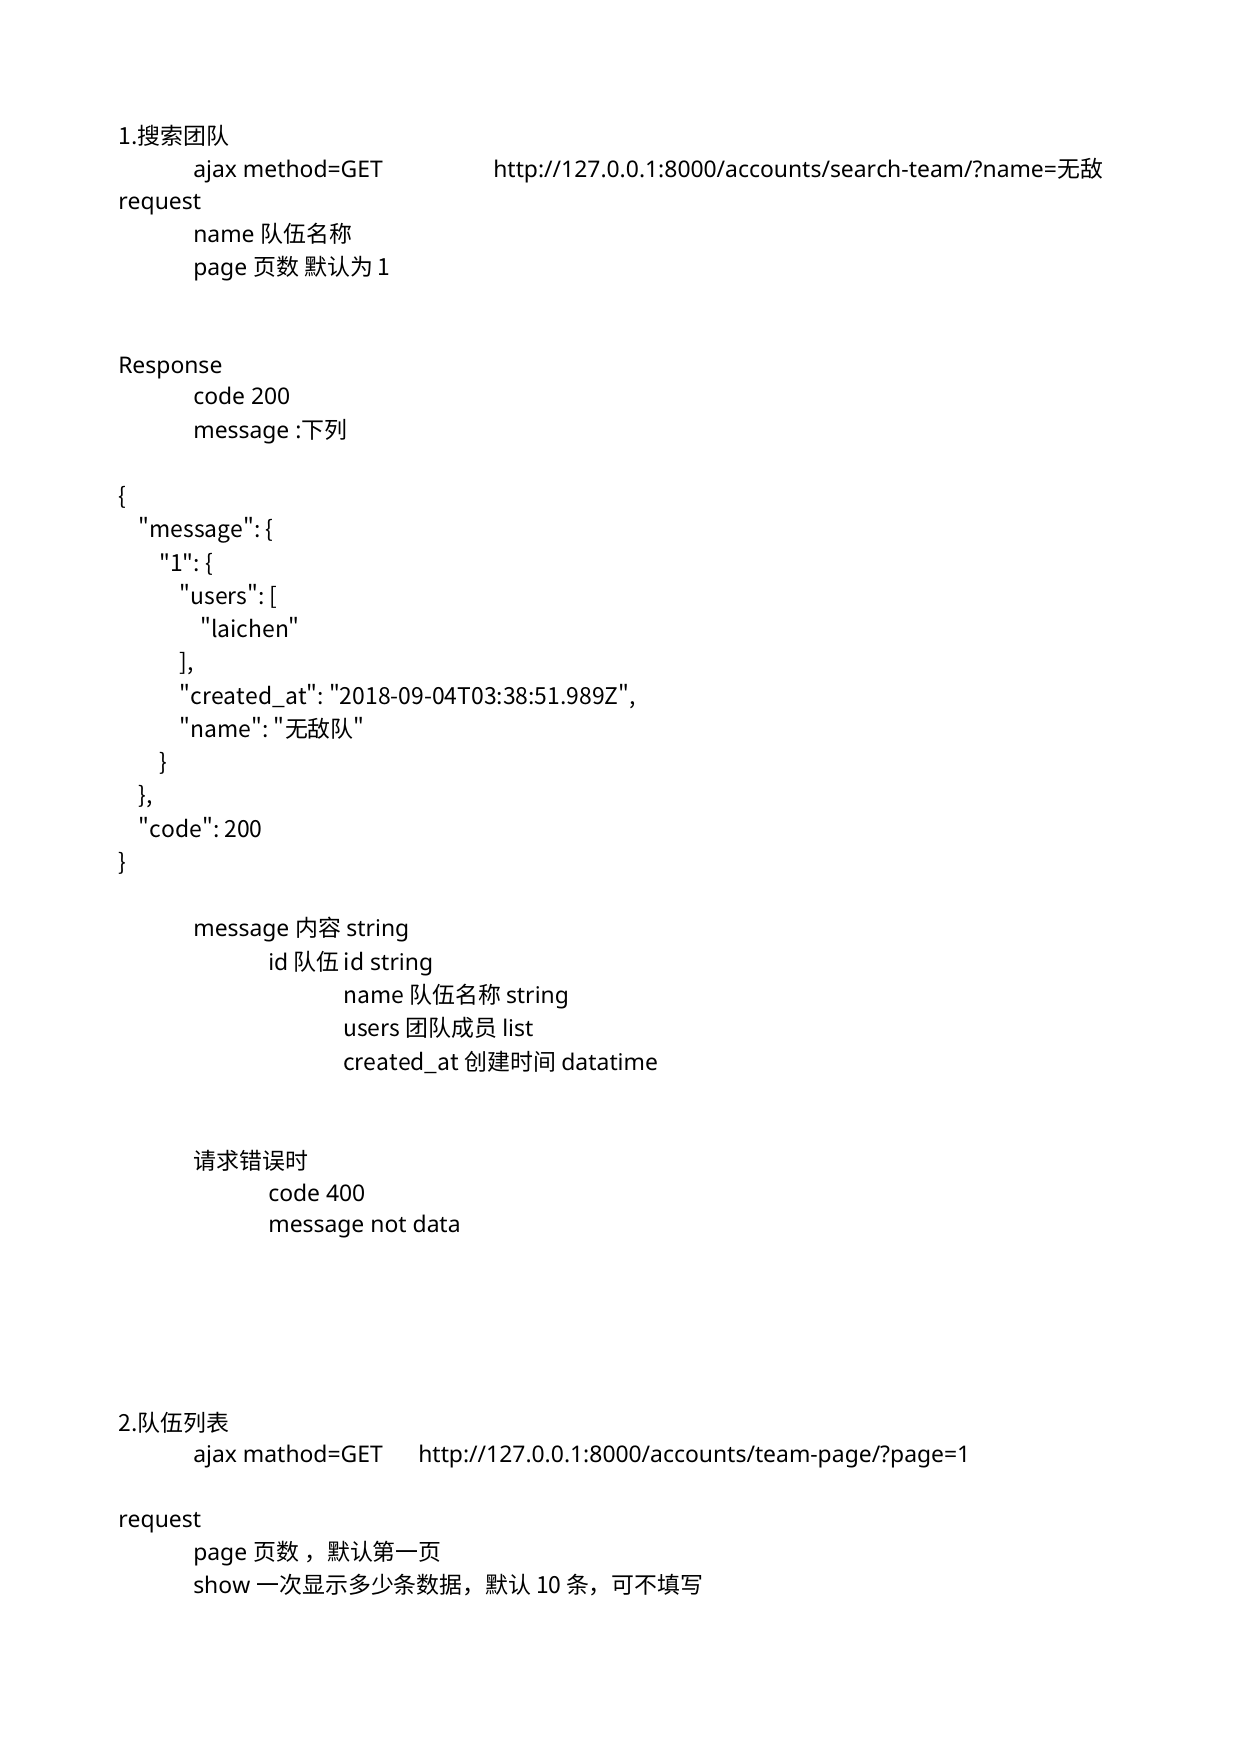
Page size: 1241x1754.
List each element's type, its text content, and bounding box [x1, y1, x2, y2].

text 2.队伍列表 [118, 1405, 1122, 1438]
text "1": { [118, 544, 1122, 578]
text ajax method=GET http://127.0.0.1:8000/accounts/search-team/?name=无敌 [118, 151, 1122, 185]
text "users": [ [118, 578, 1122, 611]
text name 队伍名称 [118, 216, 1122, 249]
text ajax mathod=GET http://127.0.0.1:8000/accounts/team-page/?page=1 [118, 1438, 1122, 1469]
text users 团队成员 list [118, 1010, 1122, 1043]
text "message": { [118, 511, 1122, 544]
text } [118, 744, 1122, 777]
text "created_at": "2018-09-04T03:38:51.989Z", [118, 677, 1122, 711]
text }, [118, 777, 1122, 810]
text "name": "无敌队" [118, 711, 1122, 744]
text 1.搜索团队 [118, 118, 1122, 151]
text Response [118, 349, 1122, 380]
text name 队伍名称 string [118, 977, 1122, 1010]
text { [118, 478, 1122, 511]
text } [118, 844, 1122, 877]
text message 内容 string [118, 910, 1122, 943]
text message not data [118, 1208, 1122, 1239]
text "code": 200 [118, 810, 1122, 844]
text message :下列 [118, 412, 1122, 445]
text created_at 创建时间 datatime [118, 1043, 1122, 1077]
text "laichen" [118, 611, 1122, 644]
text request [118, 185, 1122, 216]
text show 一次显示多少条数据，默认10条，可不填写 [118, 1567, 1122, 1601]
text ], [118, 644, 1122, 677]
text 请求错误时 [118, 1143, 1122, 1176]
text page 页数 默认为1 [118, 249, 1122, 283]
text code 400 [118, 1176, 1122, 1208]
text page 页数 ，默认第一页 [118, 1534, 1122, 1567]
text code 200 [118, 380, 1122, 412]
text id 队伍id string [118, 943, 1122, 977]
text request [118, 1503, 1122, 1534]
